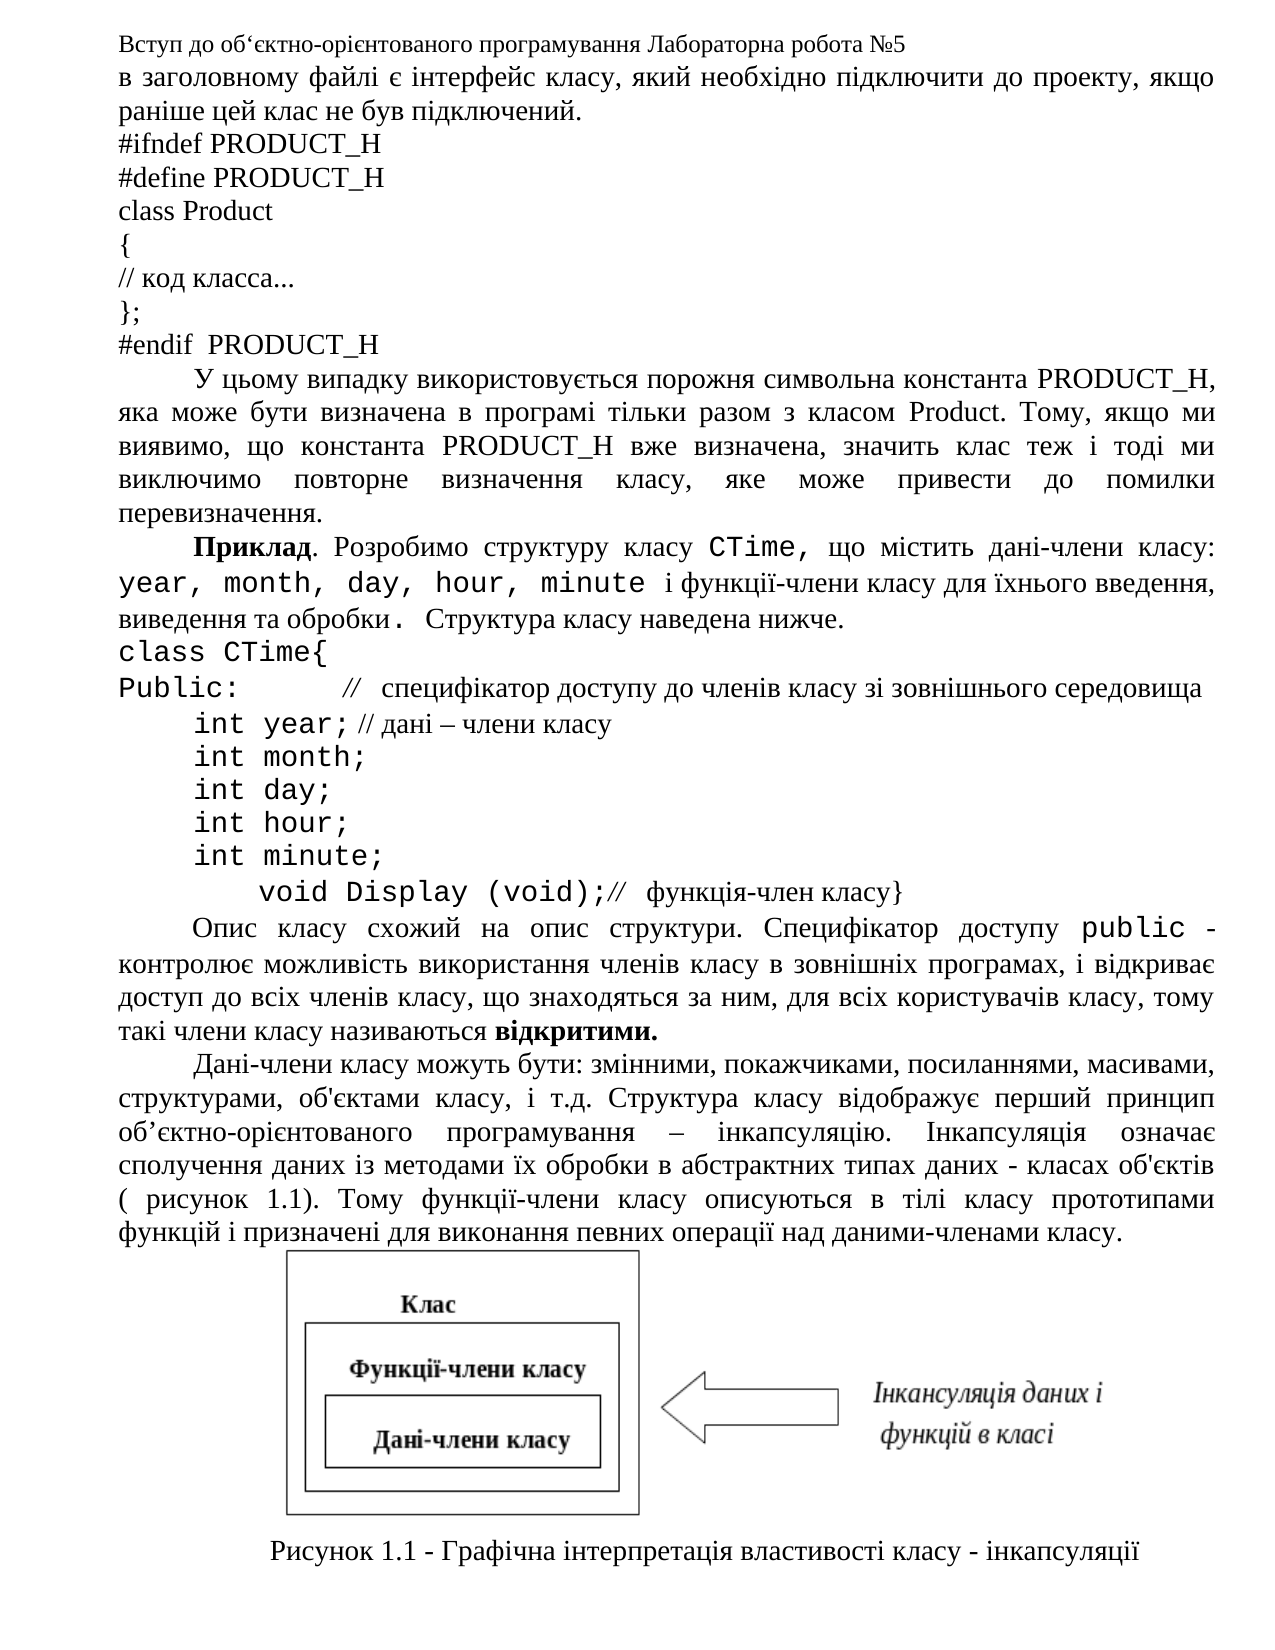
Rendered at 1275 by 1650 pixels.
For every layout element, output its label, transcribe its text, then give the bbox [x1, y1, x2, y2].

text У цьому випадку використовується порожня символьна константа PRODUCT_H, яка може бути визначена в програмі тільки разом з класом Product. Тому, якщо ми виявимо, що константа PRODUCT_H вже визначена, значить клас теж і тоді ми виключимо повторне визначення класу, яке може привести до помилки перевизначення. [118, 361, 1216, 529]
text Опис класу схожий на опис структури. Специфікатор доступу publіc - контролює можливість використання членів класу в зовнішніх програмах, і відкриває доступ до всіх членів класу, що знаходяться за ним, для всіх користувачів класу, тому такі члени класу називаються відкритими. [118, 910, 1216, 1047]
text int minute; [118, 841, 1216, 874]
text #define PRODUCT_H [118, 160, 1216, 193]
text // код класса... [118, 260, 1216, 294]
text int month; [118, 742, 1216, 775]
text int hour; [118, 808, 1216, 841]
text Рисунок 1.1 - Графічна інтерпретація властивості класу - інкапсуляції [118, 1533, 1216, 1566]
text { [118, 227, 1216, 260]
text void Display (void);// функція-член класу} [118, 874, 1216, 910]
text }; [118, 294, 1216, 327]
text class CTime{ [118, 637, 1216, 670]
text Приклад. Розробимо структуру класу CTіme, що містить дані-члени класу: year, month, day, hour, minute і функції-члени класу для їхнього введення, виведення та обробки. Структура класу наведена нижче. [118, 529, 1216, 637]
text int year; // дані – члени класу [118, 706, 1216, 742]
text #ifndef PRODUCT_H [118, 126, 1216, 160]
text int day; [118, 775, 1216, 808]
text Public: // специфікатор доступу до членів класу зі зовнішнього середовища [118, 670, 1216, 706]
text Дані-члени класу можуть бути: змінними, покажчиками, посиланнями, масивами, структурами, об'єктами класу, і т.д. Структура класу відображує перший принцип об’єктно-орієнтованого програмування – інкапсуляцію. Інкапсуляція означає сполучення даних із методами їх обробки в абстрактних типах даних - класах об'єктів ( рисунок 1.1). Тому функції-члени класу описуються в тілі класу прототипами функцій і призначені для виконання певних операції над даними-членами класу. [118, 1047, 1216, 1248]
text class Product [118, 193, 1216, 227]
text #endif PRODUCT_H [118, 327, 1216, 361]
